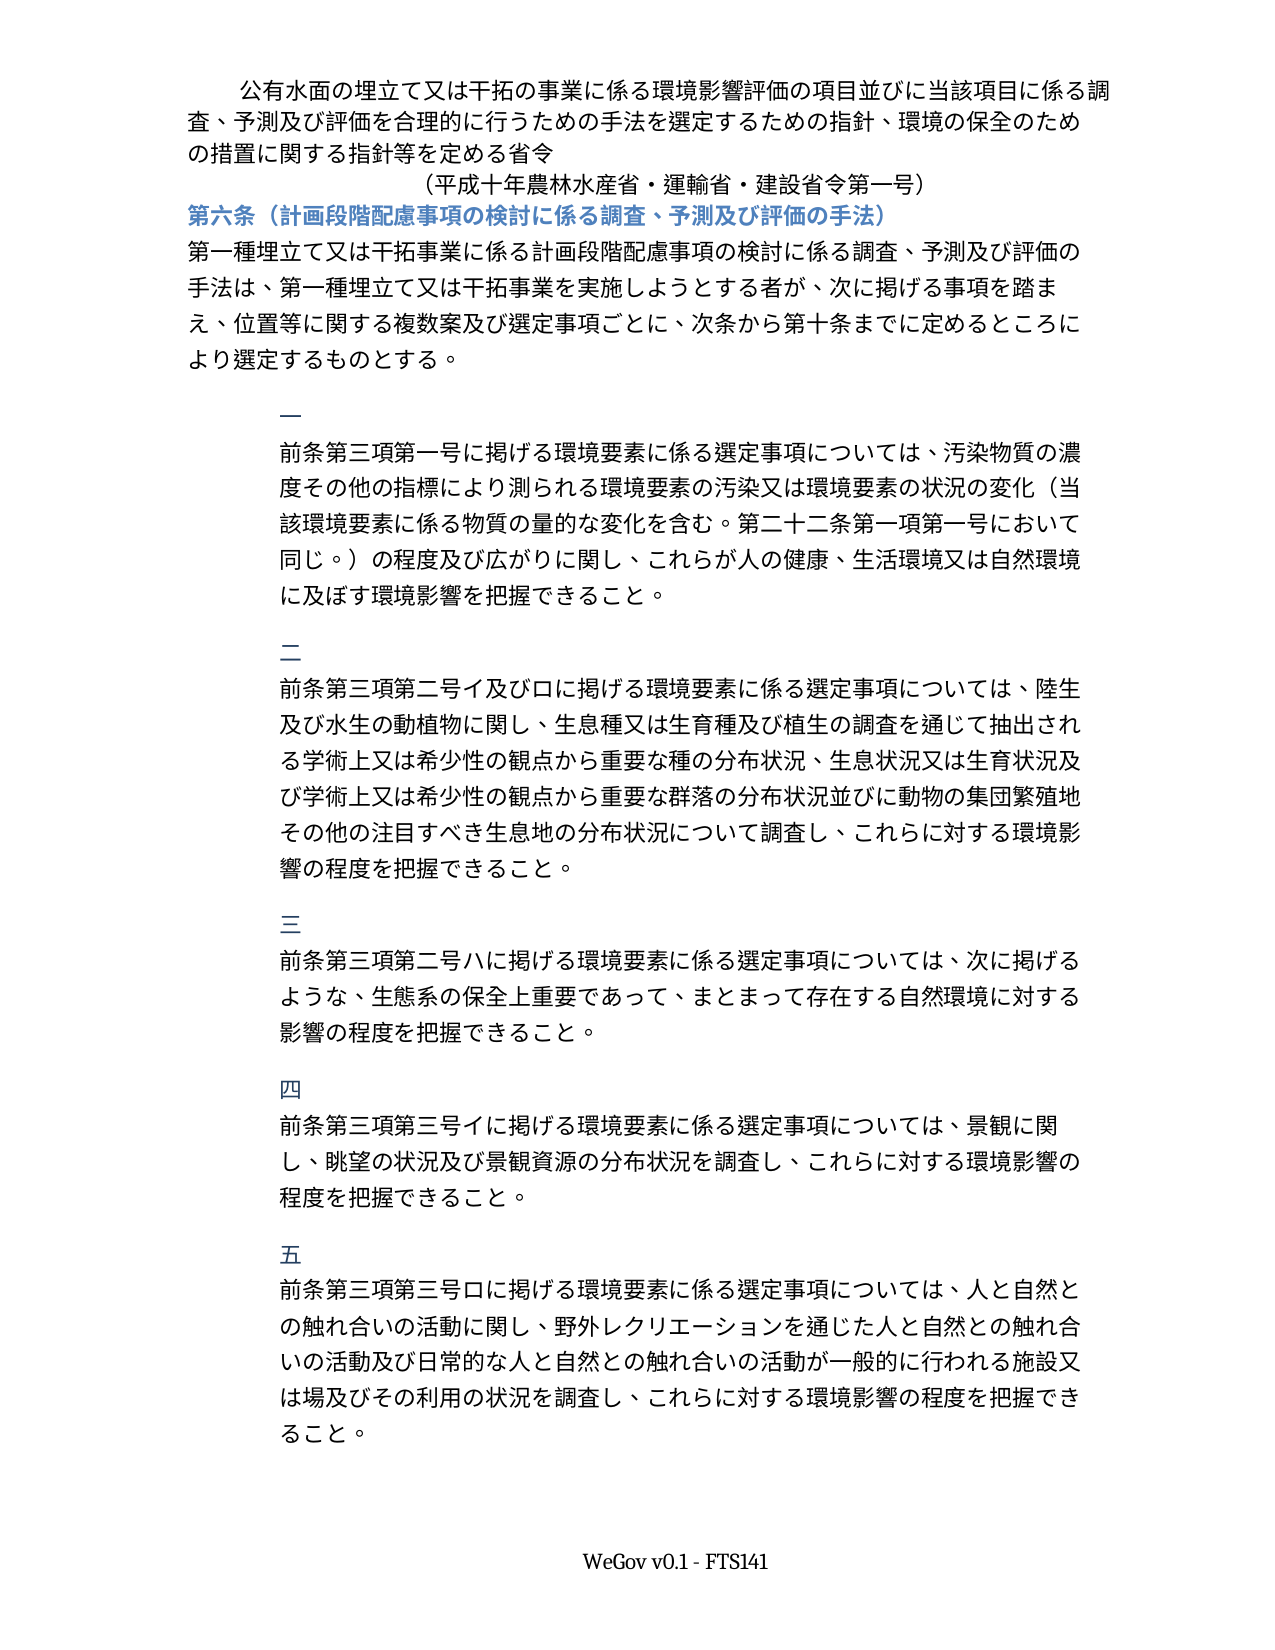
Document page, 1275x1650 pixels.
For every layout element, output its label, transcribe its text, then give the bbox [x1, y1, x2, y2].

subtitle 第六条（計画段階配慮事項の検討に係る調査、予測及び評価の手法） [187, 200, 1087, 231]
subtitle 三 [279, 909, 1087, 941]
subtitle 一 [279, 401, 1087, 432]
text 第一種埋立て又は干拓事業に係る計画段階配慮事項の検討に係る調査、予測及び評価の手法は、第一種埋立て又は干拓事業を実施しようとする者が、次に掲げる事項を踏まえ、位置等に関する複数案及び選定事項ごとに、次条から第十条までに定めるところにより選定するものとする。 [187, 236, 1087, 375]
text 前条第三項第三号イに掲げる環境要素に係る選定事項については、景観に関し、眺望の状況及び景観資源の分布状況を調査し、これらに対する環境影響の程度を把握できること。 [279, 1110, 1087, 1213]
subtitle 五 [279, 1238, 1087, 1270]
subtitle 二 [279, 637, 1087, 668]
text 前条第三項第三号ロに掲げる環境要素に係る選定事項については、人と自然との触れ合いの活動に関し、野外レクリエーションを通じた人と自然との触れ合いの活動及び日常的な人と自然との触れ合いの活動が一般的に行われる施設又は場及びその利用の状況を調査し、これらに対する環境影響の程度を把握できること。 [279, 1274, 1087, 1449]
text 前条第三項第一号に掲げる環境要素に係る選定事項については、汚染物質の濃度その他の指標により測られる環境要素の汚染又は環境要素の状況の変化（当該環境要素に係る物質の量的な変化を含む。第二十二条第一項第一号において同じ。）の程度及び広がりに関し、これらが人の健康、生活環境又は自然環境に及ぼす環境影響を把握できること。 [279, 436, 1087, 611]
text 前条第三項第二号イ及びロに掲げる環境要素に係る選定事項については、陸生及び水生の動植物に関し、生息種又は生育種及び植生の調査を通じて抽出される学術上又は希少性の観点から重要な種の分布状況、生息状況又は生育状況及び学術上又は希少性の観点から重要な群落の分布状況並びに動物の集団繁殖地その他の注目すべき生息地の分布状況について調査し、これらに対する環境影響の程度を把握できること。 [279, 673, 1087, 884]
text 前条第三項第二号ハに掲げる環境要素に係る選定事項については、次に掲げるような、生態系の保全上重要であって、まとまって存在する自然環境に対する影響の程度を把握できること。 [279, 945, 1087, 1048]
subtitle 四 [279, 1074, 1087, 1105]
